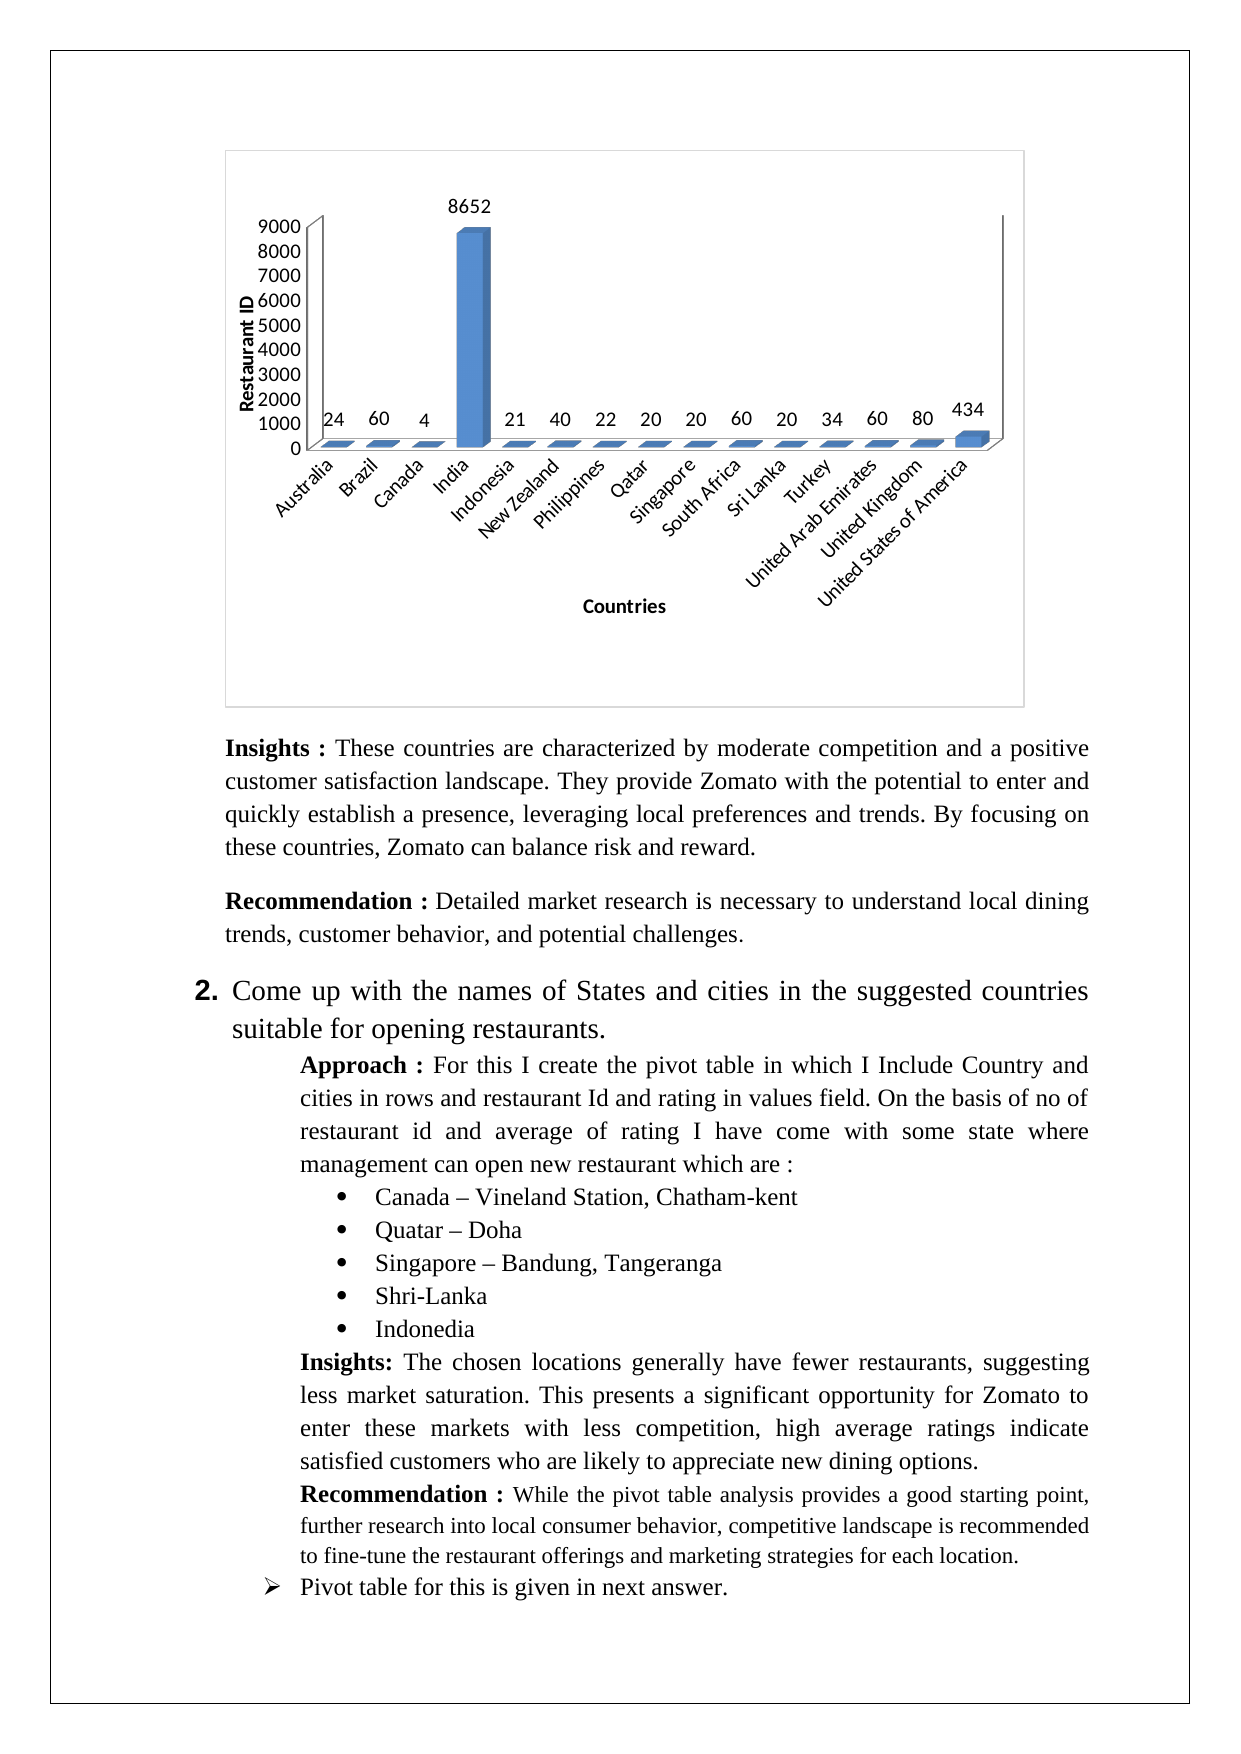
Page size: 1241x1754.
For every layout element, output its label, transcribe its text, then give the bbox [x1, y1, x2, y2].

text Recommendation : While the pivot table analysis provides a good starting point, further research into local consumer behavior, competitive landscape is recommended to fine-tune the restaurant offerings and marketing strategies for each location. [300, 1479, 1090, 1568]
list Singapore – Bandung, Tangeranga [337, 1248, 1090, 1277]
list Canada – Vineland Station, Chatham-kent [337, 1182, 1090, 1211]
text Insights : These countries are characterized by moderate competition and a positive customer satisfaction landscape. They provide Zomato with the potential to enter and quickly establish a presence, leveraging local preferences and trends. By focusing on these countries, Zomato can balance risk and reward. [225, 733, 1090, 861]
list Come up with the names of States and cities in the suggested countries suitable for opening restaurants. [194, 973, 1090, 1045]
list Shri-Lanka [337, 1281, 1090, 1310]
list Pivot table for this is given in next answer. [262, 1572, 1090, 1601]
list Quatar – Doha [337, 1215, 1090, 1244]
list Indonedia [337, 1314, 1090, 1343]
list Approach : For this I create the pivot table in which I Include Country and cities in rows and restaurant Id and rating in values field. On the basis of no of restaurant id and average of rating I have come with some state where management can open new restaurant which are : [300, 1050, 1090, 1178]
text Insights: The chosen locations generally have fewer restaurants, suggesting less market saturation. This presents a significant opportunity for Zomato to enter these markets with less competition, high average ratings indicate satisfied customers who are likely to appreciate new dining options. [300, 1347, 1090, 1475]
text Recommendation : Detailed market research is necessary to understand local dining trends, customer behavior, and potential challenges. [225, 886, 1090, 948]
